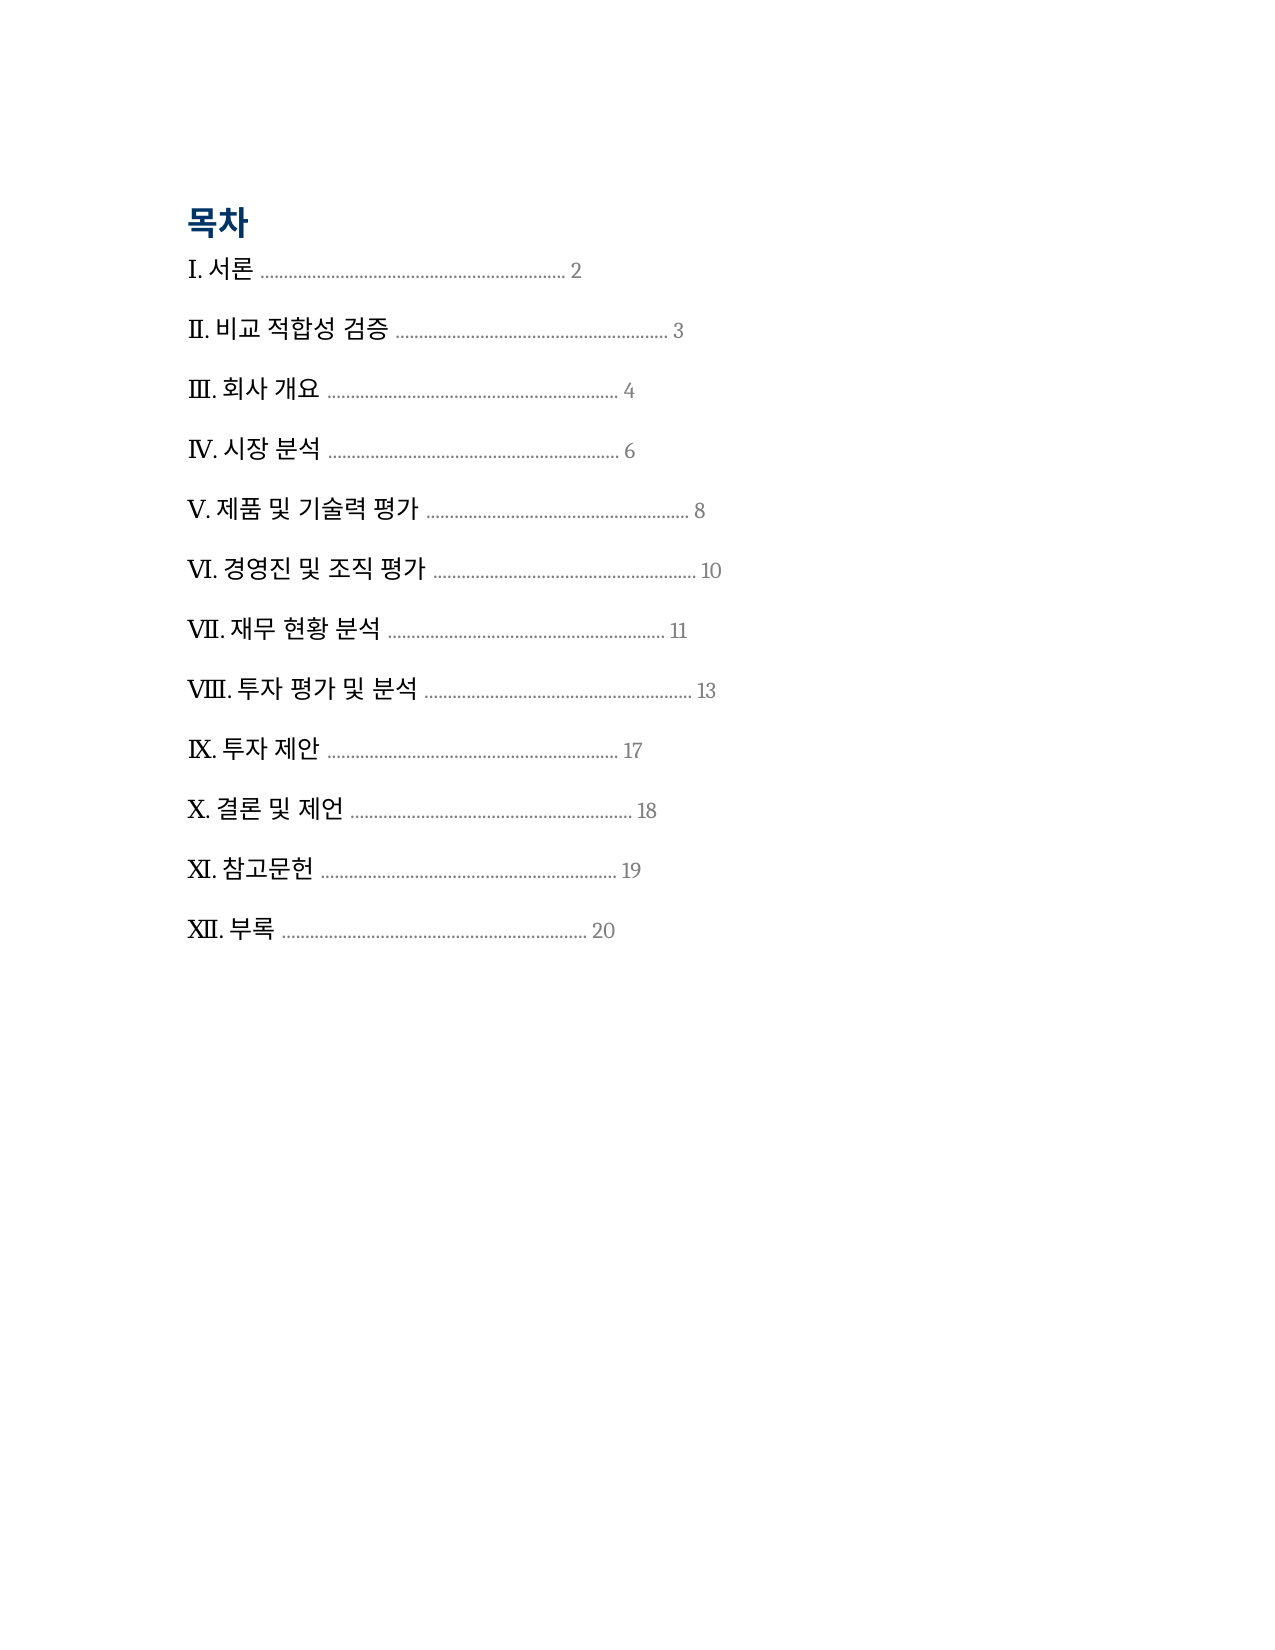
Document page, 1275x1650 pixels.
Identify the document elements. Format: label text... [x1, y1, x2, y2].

text Ⅱ. 비교 적합성 검증 .......................................................... 3 [187, 312, 1087, 346]
text Ⅹ. 결론 및 제언 ............................................................ 18 [187, 792, 1087, 826]
subtitle 목차 [187, 200, 1087, 245]
text Ⅺ. 참고문헌 ............................................................... 19 [187, 852, 1087, 886]
text Ⅳ. 시장 분석 .............................................................. 6 [187, 432, 1087, 466]
text Ⅵ. 경영진 및 조직 평가 ........................................................ 10 [187, 552, 1087, 586]
text Ⅶ. 재무 현황 분석 ........................................................... 11 [187, 612, 1087, 646]
text Ⅸ. 투자 제안 .............................................................. 17 [187, 732, 1087, 766]
text Ⅰ. 서론 ................................................................. 2 [187, 252, 1087, 286]
text Ⅻ. 부록 ................................................................. 20 [187, 912, 1087, 946]
text Ⅲ. 회사 개요 .............................................................. 4 [187, 372, 1087, 406]
text Ⅴ. 제품 및 기술력 평가 ........................................................ 8 [187, 492, 1087, 526]
text Ⅷ. 투자 평가 및 분석 ......................................................... 13 [187, 672, 1087, 706]
